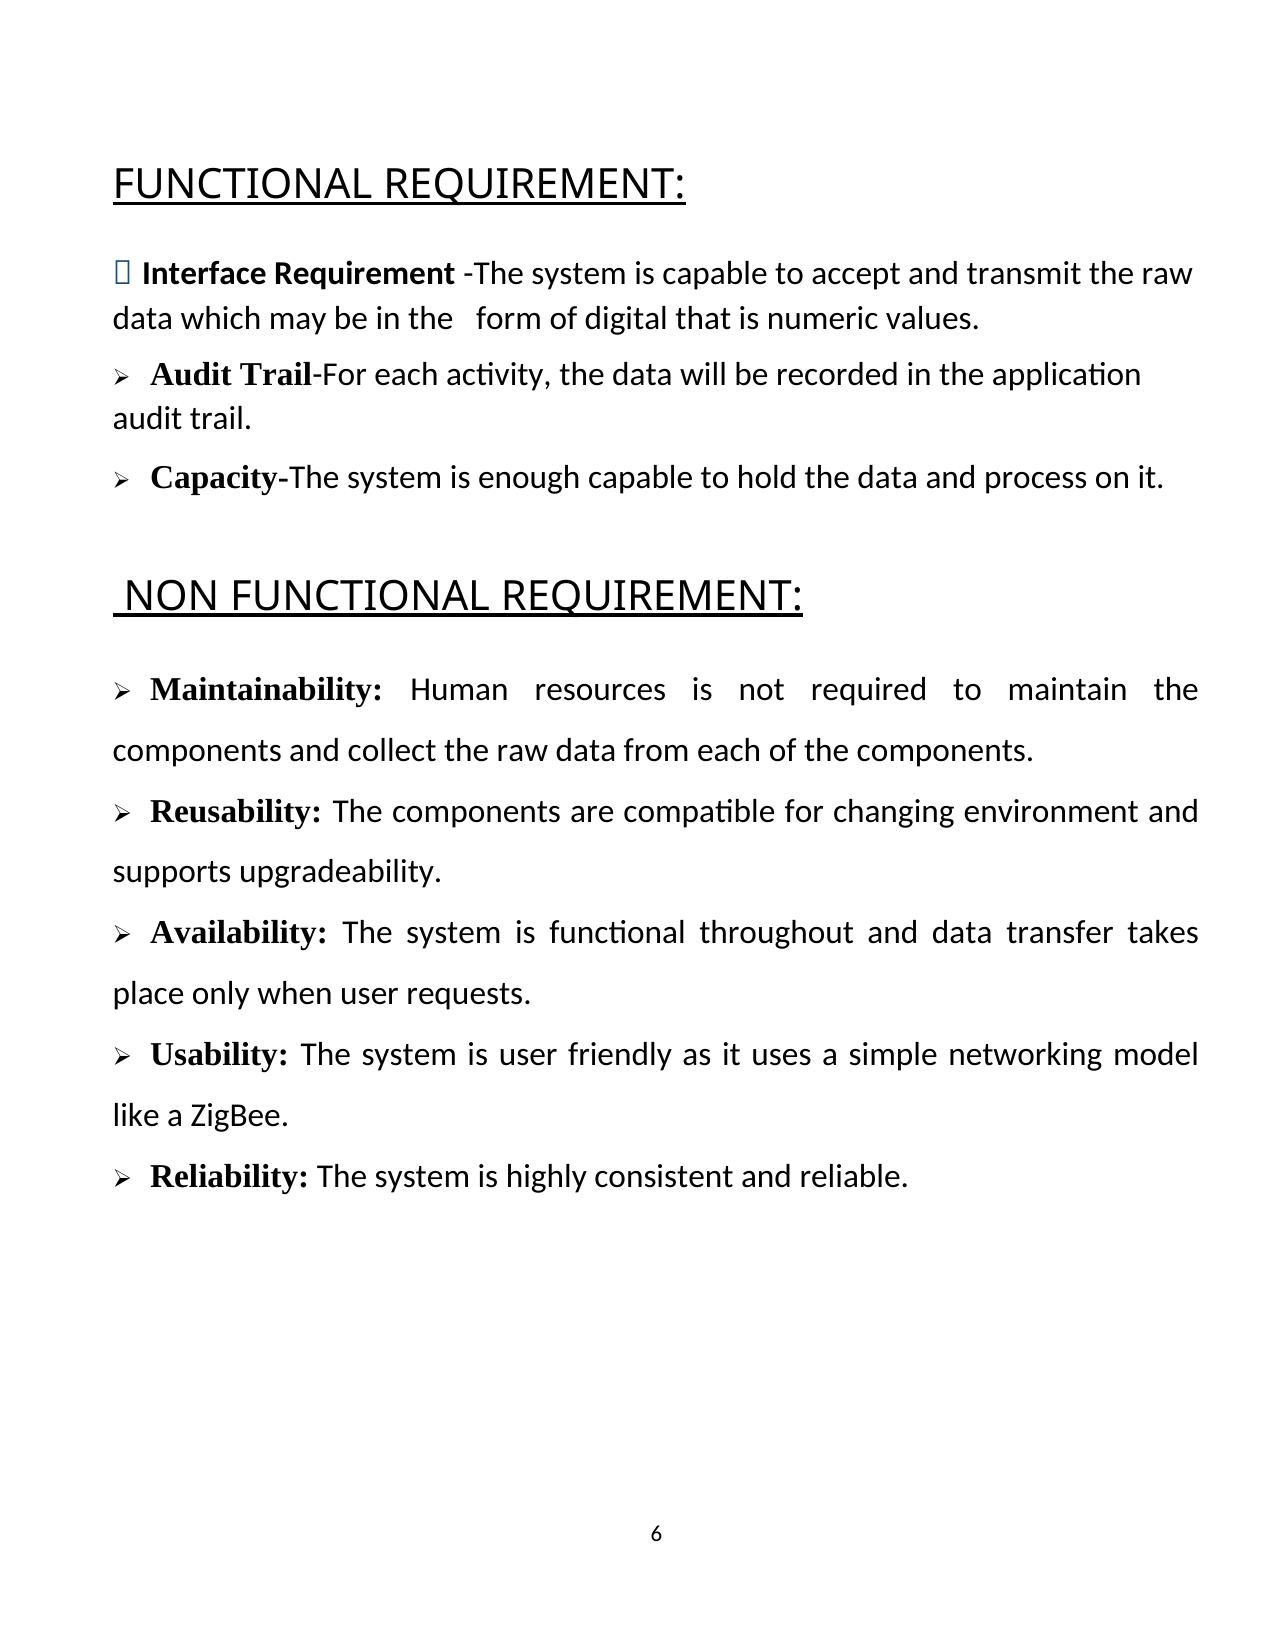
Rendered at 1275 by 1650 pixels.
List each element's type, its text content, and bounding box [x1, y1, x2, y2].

list Maintainability: Human resources is not required to maintain the components and collect the raw data from each of the components. [112, 668, 1200, 769]
subtitle NON FUNCTIONAL REQUIREMENT: [112, 566, 1200, 622]
subtitle FUNCTIONAL REQUIREMENT: [112, 154, 1200, 211]
list Availability: The system is functional throughout and data transfer takes place only when user requests. [112, 911, 1200, 1013]
list Usability: The system is user friendly as it uses a simple networking model like a ZigBee. [112, 1033, 1200, 1134]
list Capacity-The system is enough capable to hold the data and process on it. [112, 456, 1200, 497]
list Audit Trail-For each activity, the data will be recorded in the application audit trail. [112, 353, 1200, 437]
subtitle  Interface Requirement -The system is capable to accept and transmit the raw data which may be in the form of digital that is numeric values. [112, 249, 1200, 338]
list Reusability: The components are compatible for changing environment and supports upgradeability. [112, 790, 1200, 891]
list Reliability: The system is highly consistent and reliable. [112, 1155, 1200, 1195]
